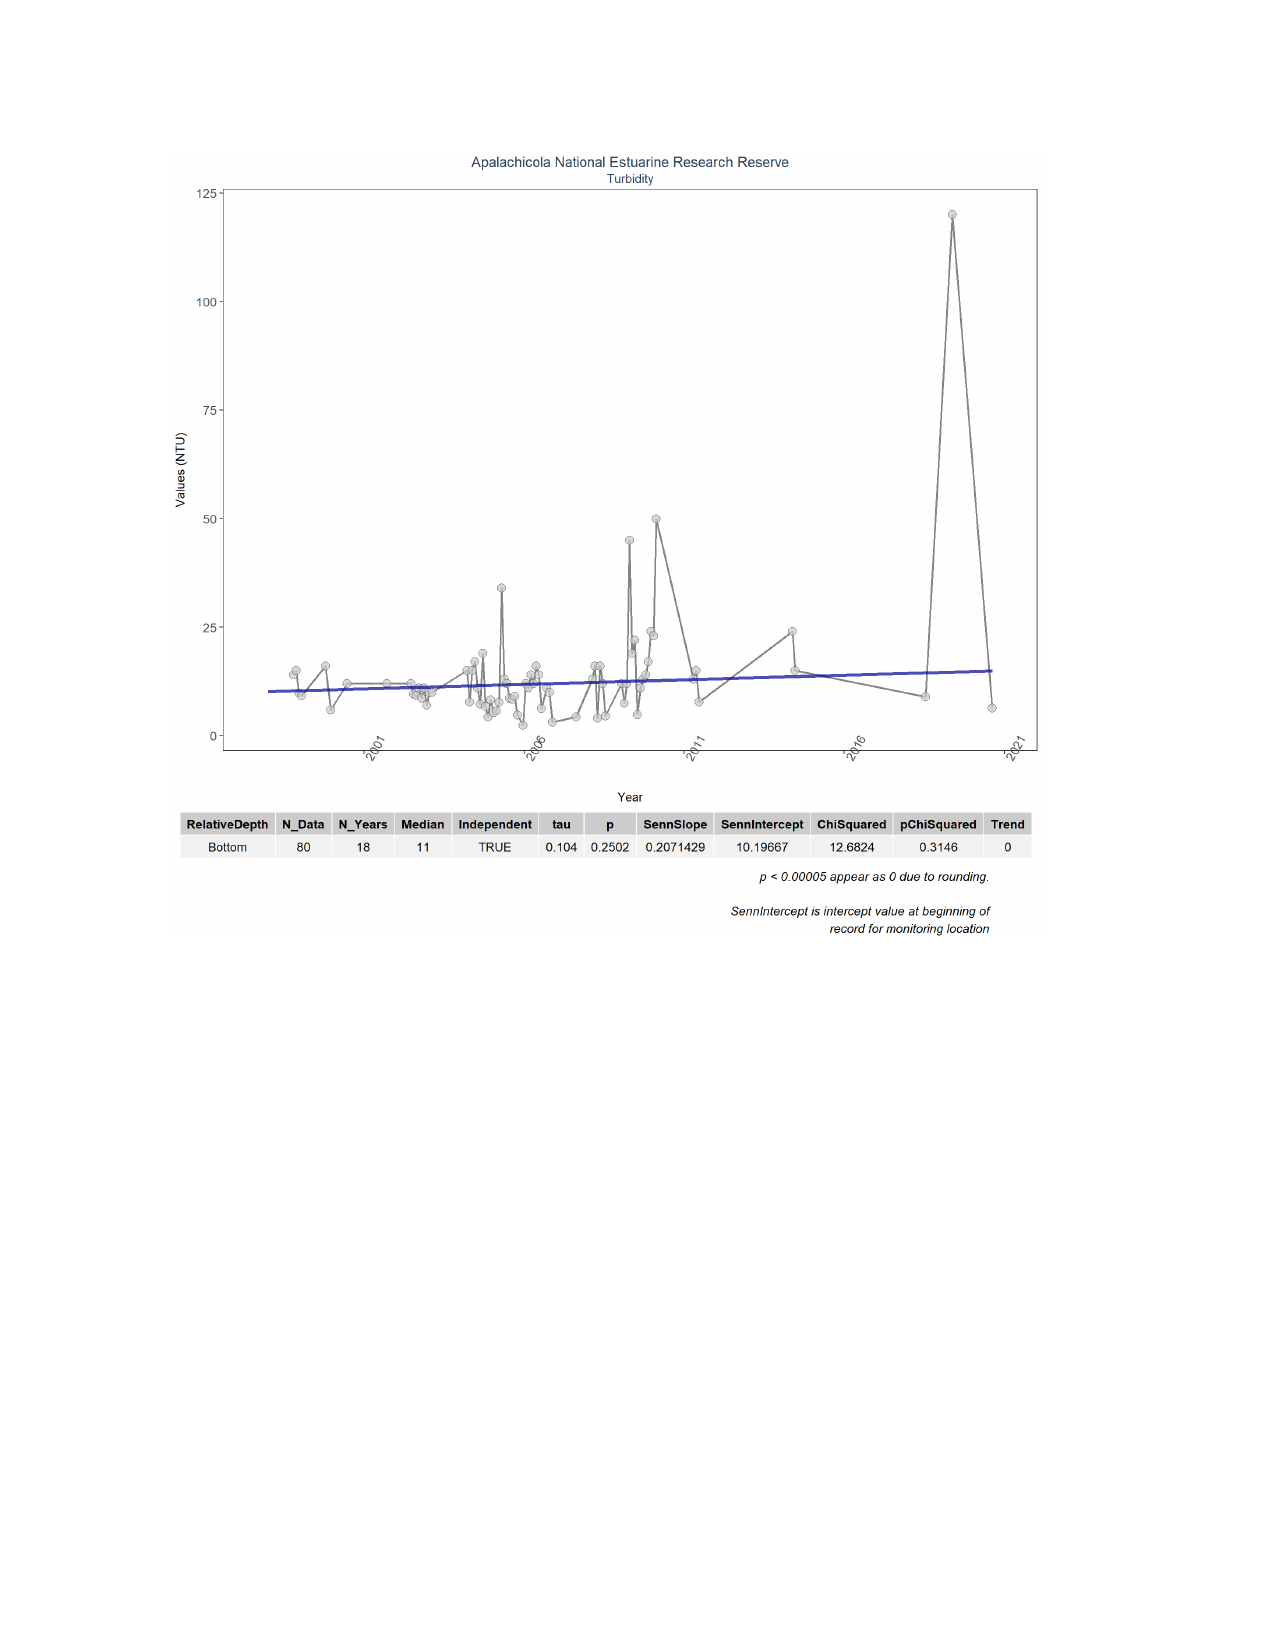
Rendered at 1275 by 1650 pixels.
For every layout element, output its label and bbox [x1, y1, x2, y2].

picture [168, 150, 1044, 938]
